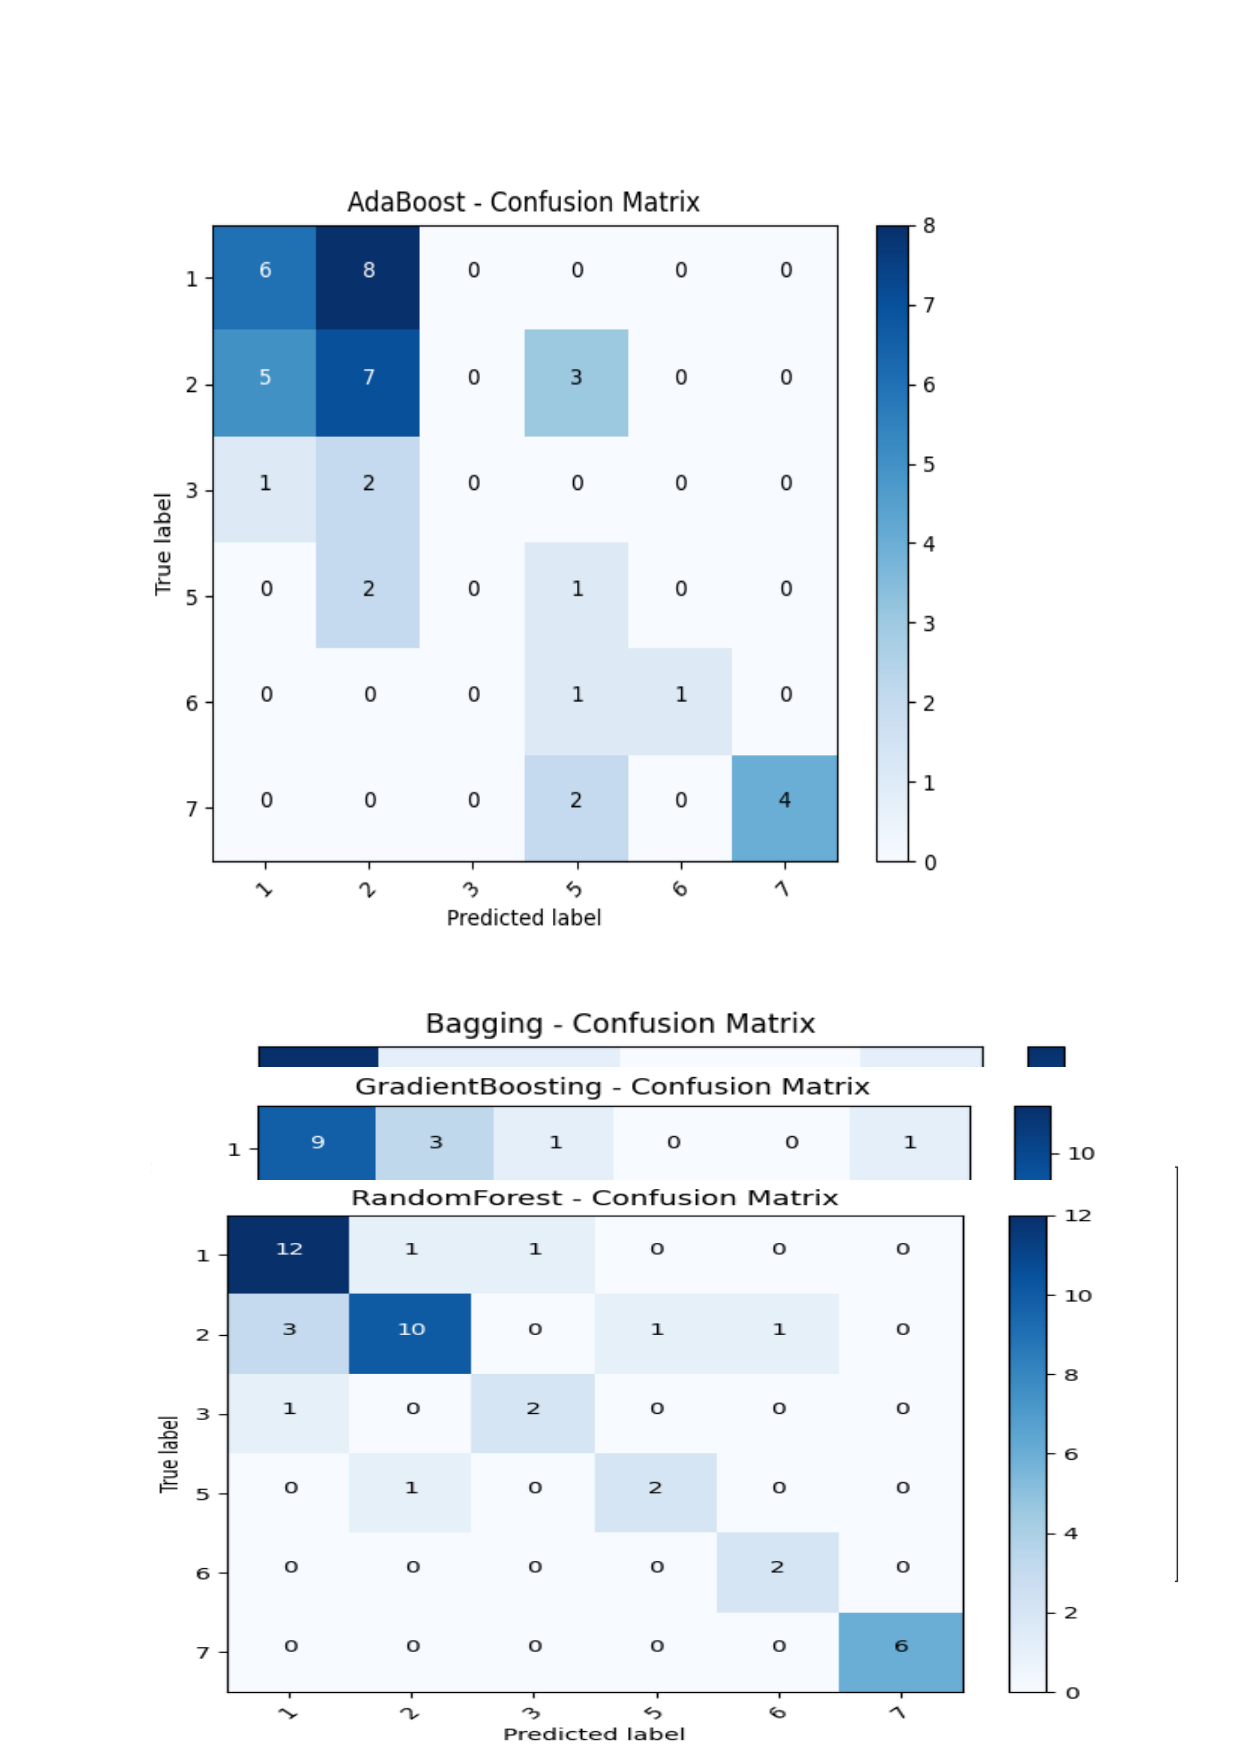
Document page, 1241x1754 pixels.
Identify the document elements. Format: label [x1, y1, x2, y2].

picture [118, 178, 1016, 941]
picture [113, 1000, 1190, 1750]
